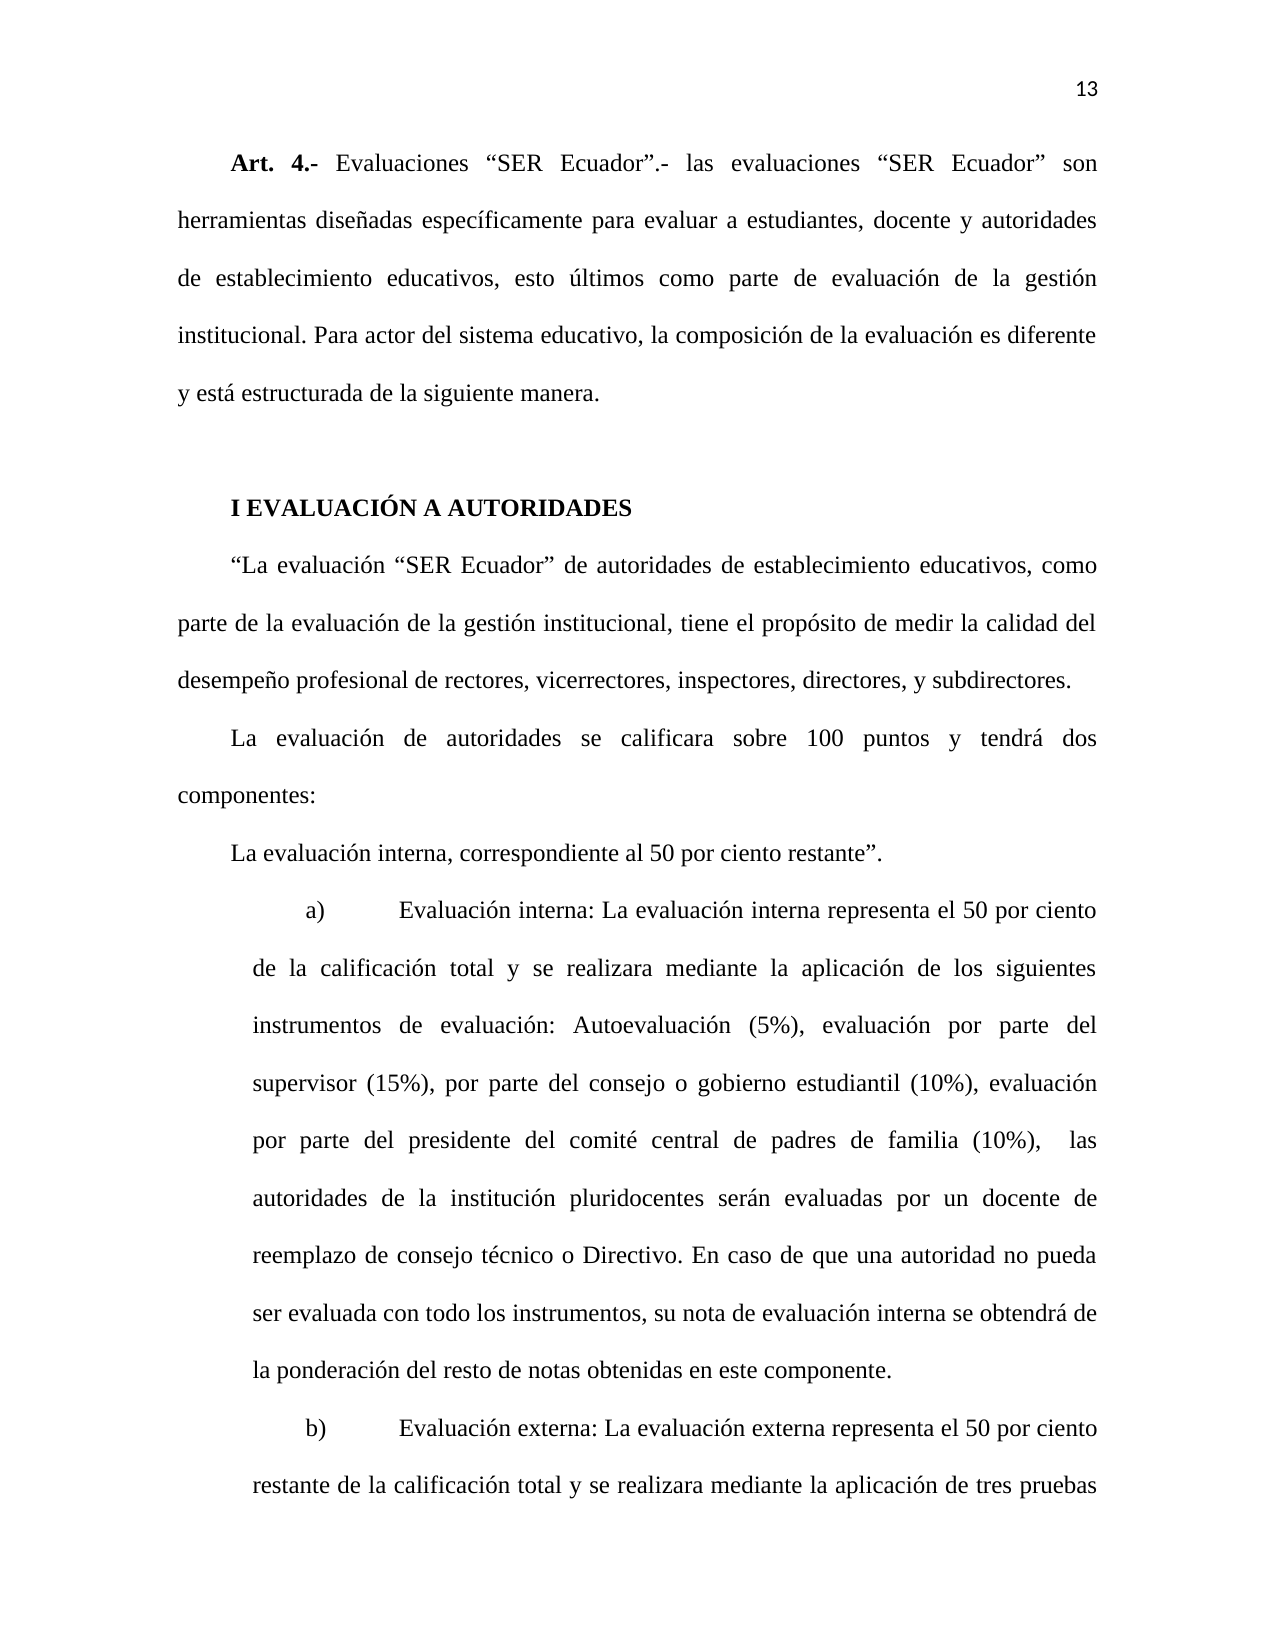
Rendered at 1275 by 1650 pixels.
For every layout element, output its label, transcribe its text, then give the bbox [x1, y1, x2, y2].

text La evaluación de autoridades se calificara sobre 100 puntos y tendrá dos componentes: [177, 723, 1098, 809]
text Art. 4.- Evaluaciones “SER Ecuador”.- las evaluaciones “SER Ecuador” son herramientas diseñadas específicamente para evaluar a estudiantes, docente y autoridades de establecimiento educativos, esto últimos como parte de evaluación de la gestión institucional. Para actor del sistema educativo, la composición de la evaluación es diferente y está estructurada de la siguiente manera. [177, 148, 1098, 406]
list Evaluación interna: La evaluación interna representa el 50 por ciento de la calificación total y se realizara mediante la aplicación de los siguientes instrumentos de evaluación: Autoevaluación (5%), evaluación por parte del supervisor (15%), por parte del consejo o gobierno estudiantil (10%), evaluación por parte del presidente del comité central de padres de familia (10%), las autoridades de la institución pluridocentes serán evaluadas por un docente de reemplazo de consejo técnico o Directivo. En caso de que una autoridad no pueda ser evaluada con todo los instrumentos, su nota de evaluación interna se obtendrá de la ponderación del resto de notas obtenidas en este componente. [252, 895, 1098, 1384]
text I EVALUACIÓN A AUTORIDADES [177, 493, 1098, 521]
text La evaluación interna, correspondiente al 50 por ciento restante”. [177, 838, 1098, 866]
text “La evaluación “SER Ecuador” de autoridades de establecimiento educativos, como parte de la evaluación de la gestión institucional, tiene el propósito de medir la calidad del desempeño profesional de rectores, vicerrectores, inspectores, directores, y subdirectores. [177, 550, 1098, 694]
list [252, 1413, 1098, 1499]
